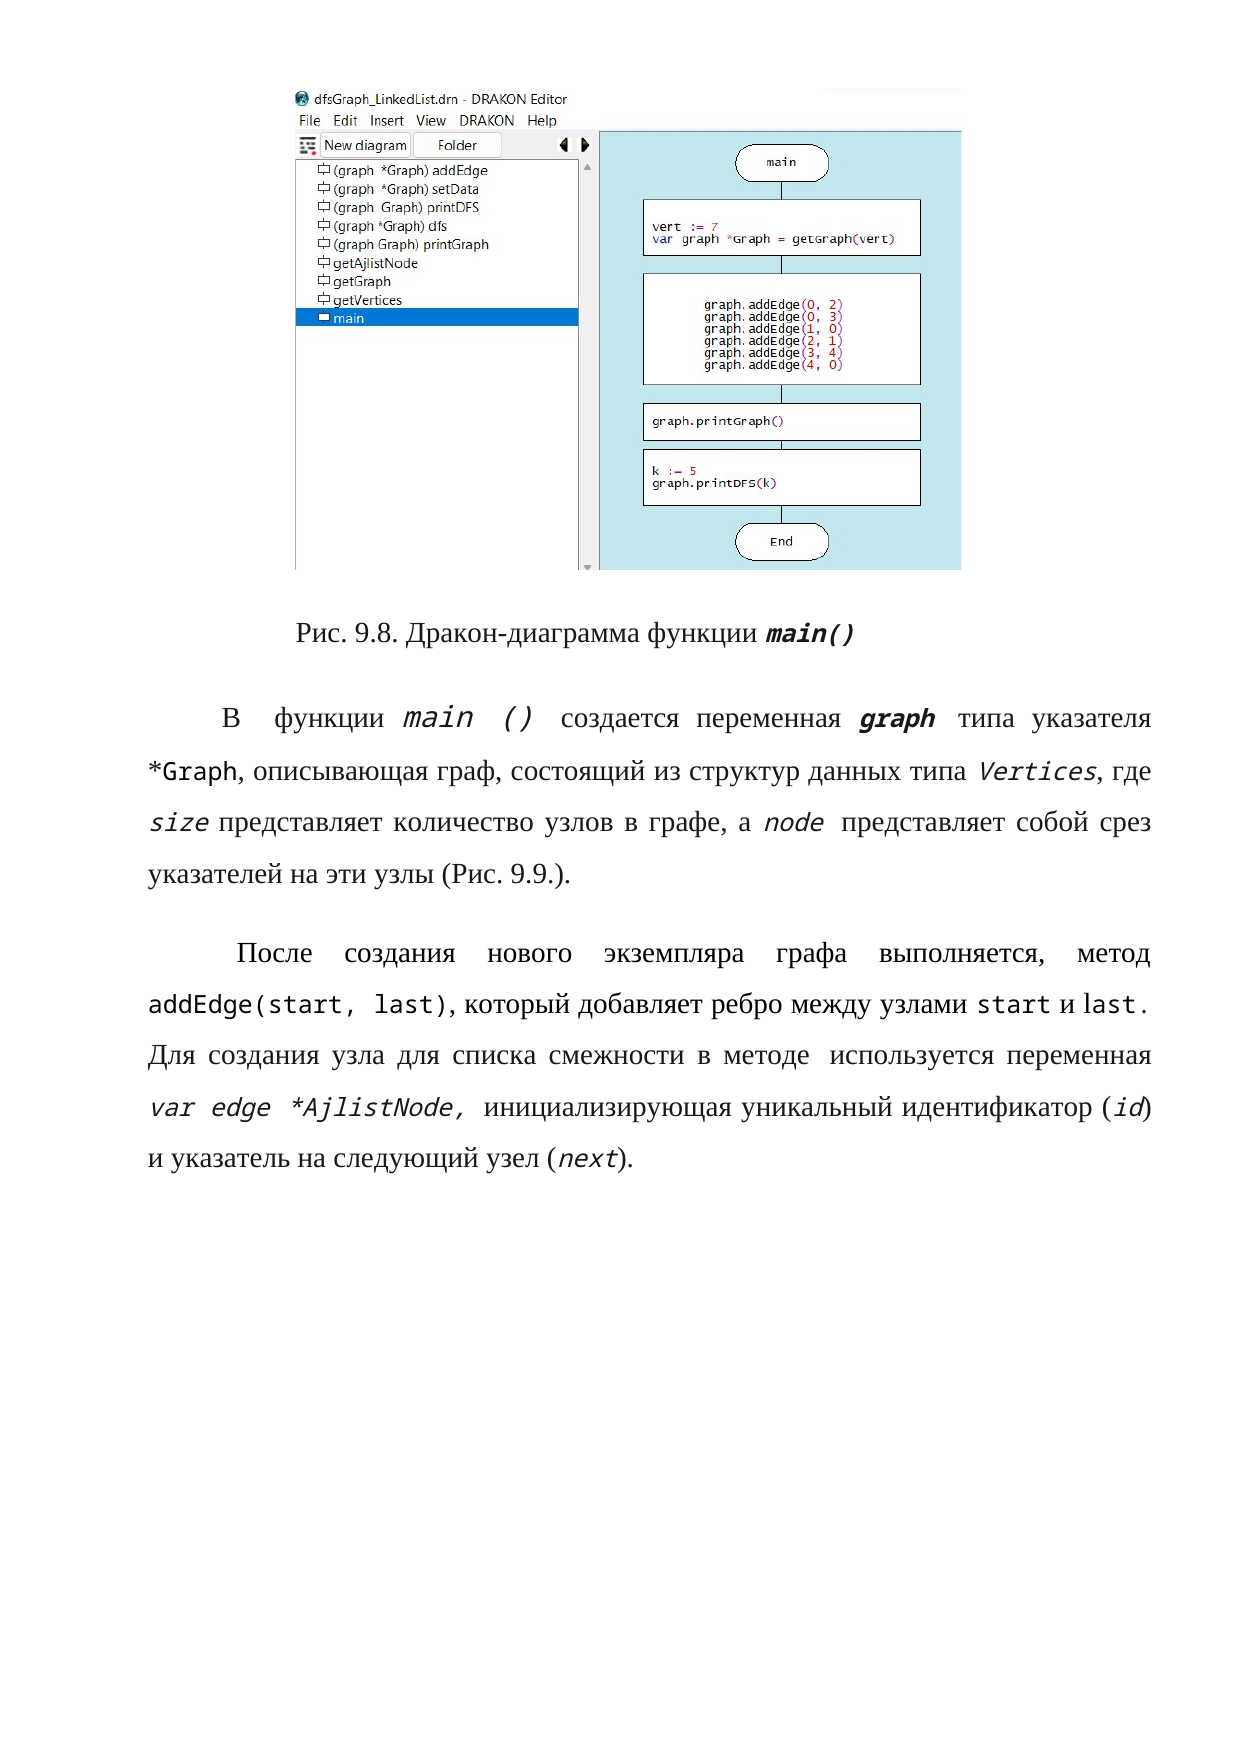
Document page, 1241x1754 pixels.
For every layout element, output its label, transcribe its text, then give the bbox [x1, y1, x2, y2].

text Рис. 9.8. Дракон-диаграмма функции main() [148, 615, 1152, 650]
picture [295, 88, 962, 570]
text В функции main () создается переменная graph типа указателя *Graph, описывающая граф, состоящий из структур данных типа Vertices, где size представляет количество узлов в графе, а node представляет собой срез указателей на эти узлы (Рис. 9.9.). [148, 696, 1152, 889]
text После создания нового экземпляра графа выполняется, метод addEdge(start, last), который добавляет ребро между узлами start и last. Для создания узла для списка смежности в методе используется переменная var edge *AjlistNode, инициализирующая уникальный идентификатор (id) и указатель на следующий узел (next). [148, 935, 1152, 1175]
